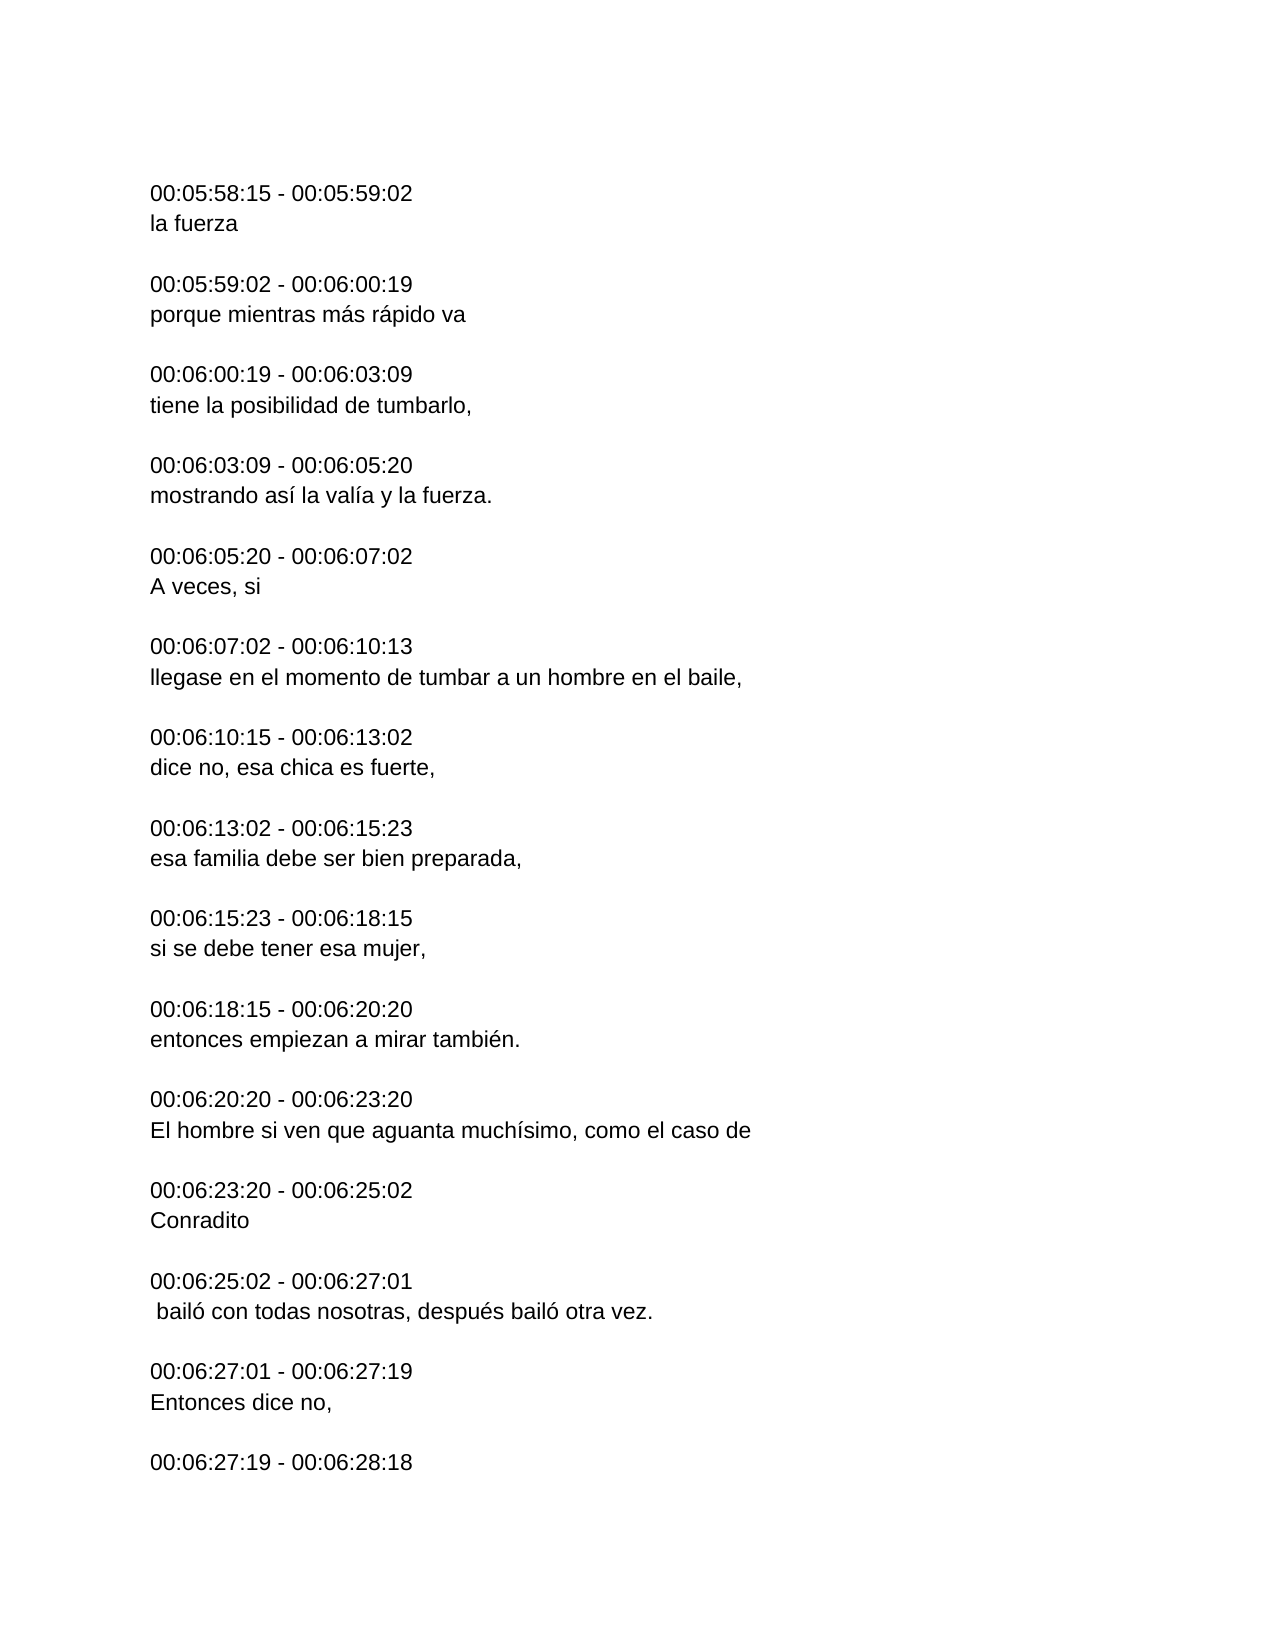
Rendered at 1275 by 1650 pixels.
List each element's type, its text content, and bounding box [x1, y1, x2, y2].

text 00:06:13:02 - 00:06:15:23 [150, 814, 1125, 841]
text 00:06:23:20 - 00:06:25:02 [150, 1177, 1125, 1203]
text 00:05:58:15 - 00:05:59:02 [150, 180, 1125, 207]
text Conradito [150, 1207, 1125, 1234]
text 00:06:27:01 - 00:06:27:19 [150, 1358, 1125, 1385]
text El hombre si ven que aguanta muchísimo, como el caso de [150, 1117, 1125, 1143]
text 00:06:25:02 - 00:06:27:01 [150, 1268, 1125, 1294]
text porque mientras más rápido va [150, 301, 1125, 327]
text llegase en el momento de tumbar a un hombre en el baile, [150, 663, 1125, 690]
text 00:06:03:09 - 00:06:05:20 [150, 452, 1125, 478]
text 00:06:05:20 - 00:06:07:02 [150, 543, 1125, 569]
text dice no, esa chica es fuerte, [150, 754, 1125, 781]
text 00:06:10:15 - 00:06:13:02 [150, 724, 1125, 750]
text si se debe tener esa mujer, [150, 935, 1125, 962]
text 00:05:59:02 - 00:06:00:19 [150, 271, 1125, 297]
text 00:06:27:19 - 00:06:28:18 [150, 1449, 1125, 1475]
text 00:06:00:19 - 00:06:03:09 [150, 361, 1125, 388]
text Entonces dice no, [150, 1388, 1125, 1415]
text 00:06:15:23 - 00:06:18:15 [150, 905, 1125, 932]
text mostrando así la valía y la fuerza. [150, 482, 1125, 509]
text entonces empiezan a mirar también. [150, 1026, 1125, 1052]
text tiene la posibilidad de tumbarlo, [150, 392, 1125, 418]
text esa familia debe ser bien preparada, [150, 845, 1125, 871]
text 00:06:07:02 - 00:06:10:13 [150, 633, 1125, 660]
text bailó con todas nosotras, después bailó otra vez. [150, 1298, 1125, 1324]
text 00:06:18:15 - 00:06:20:20 [150, 996, 1125, 1022]
text 00:06:20:20 - 00:06:23:20 [150, 1086, 1125, 1113]
text A veces, si [150, 573, 1125, 599]
text la fuerza [150, 210, 1125, 237]
